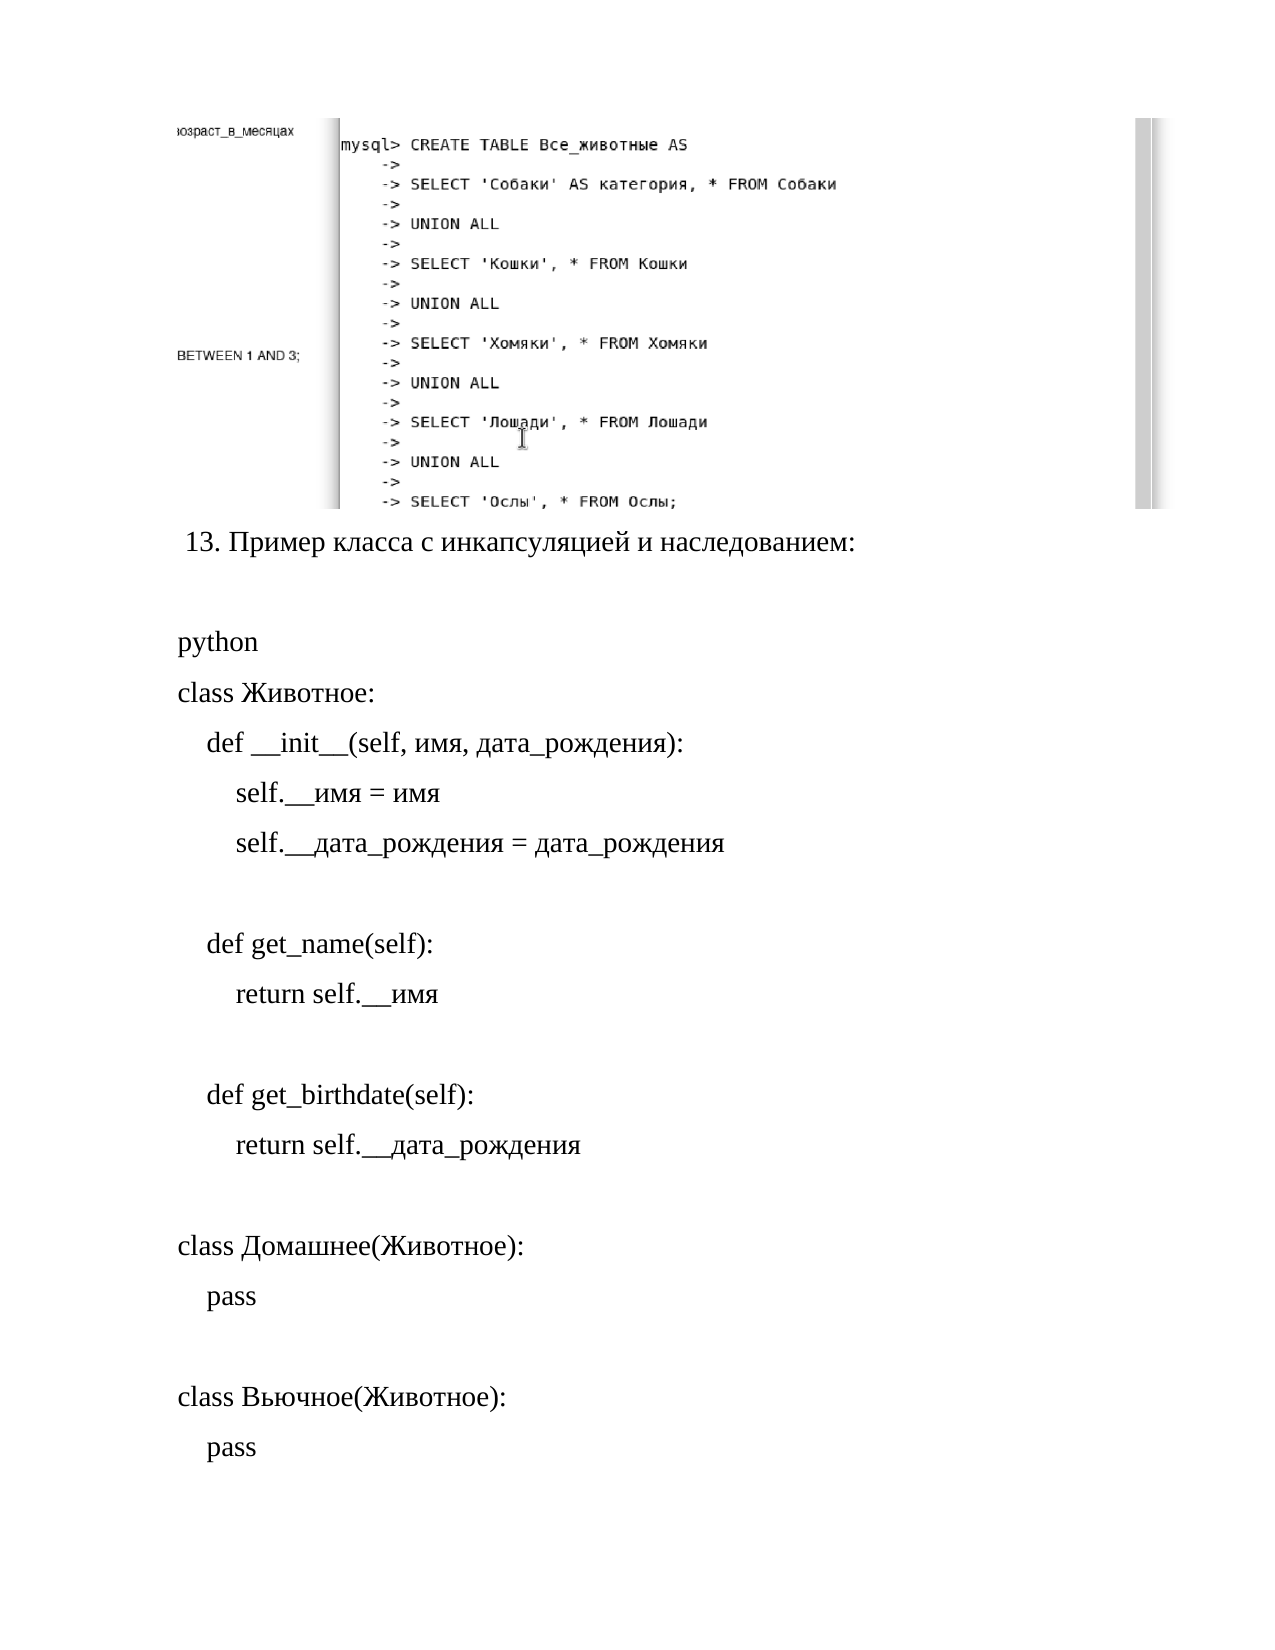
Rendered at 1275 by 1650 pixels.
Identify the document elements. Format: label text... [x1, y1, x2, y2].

text return self.__имя [177, 977, 1186, 1010]
text 13. Пример класса с инкапсуляцией и наследованием: [177, 524, 1186, 557]
text class Животное: [177, 675, 1186, 708]
text class Домашнее(Животное): [177, 1228, 1186, 1262]
text pass [177, 1429, 1186, 1463]
text def get_birthdate(self): [177, 1077, 1186, 1111]
text def get_name(self): [177, 926, 1186, 960]
text return self.__дата_рождения [177, 1127, 1186, 1161]
text self.__дата_рождения = дата_рождения [177, 826, 1186, 859]
text def __init__(self, имя, дата_рождения): [177, 725, 1186, 758]
picture [177, 118, 1187, 509]
text pass [177, 1278, 1186, 1312]
text class Вьючное(Животное): [177, 1379, 1186, 1413]
text self.__имя = имя [177, 775, 1186, 809]
text python [177, 624, 1186, 658]
